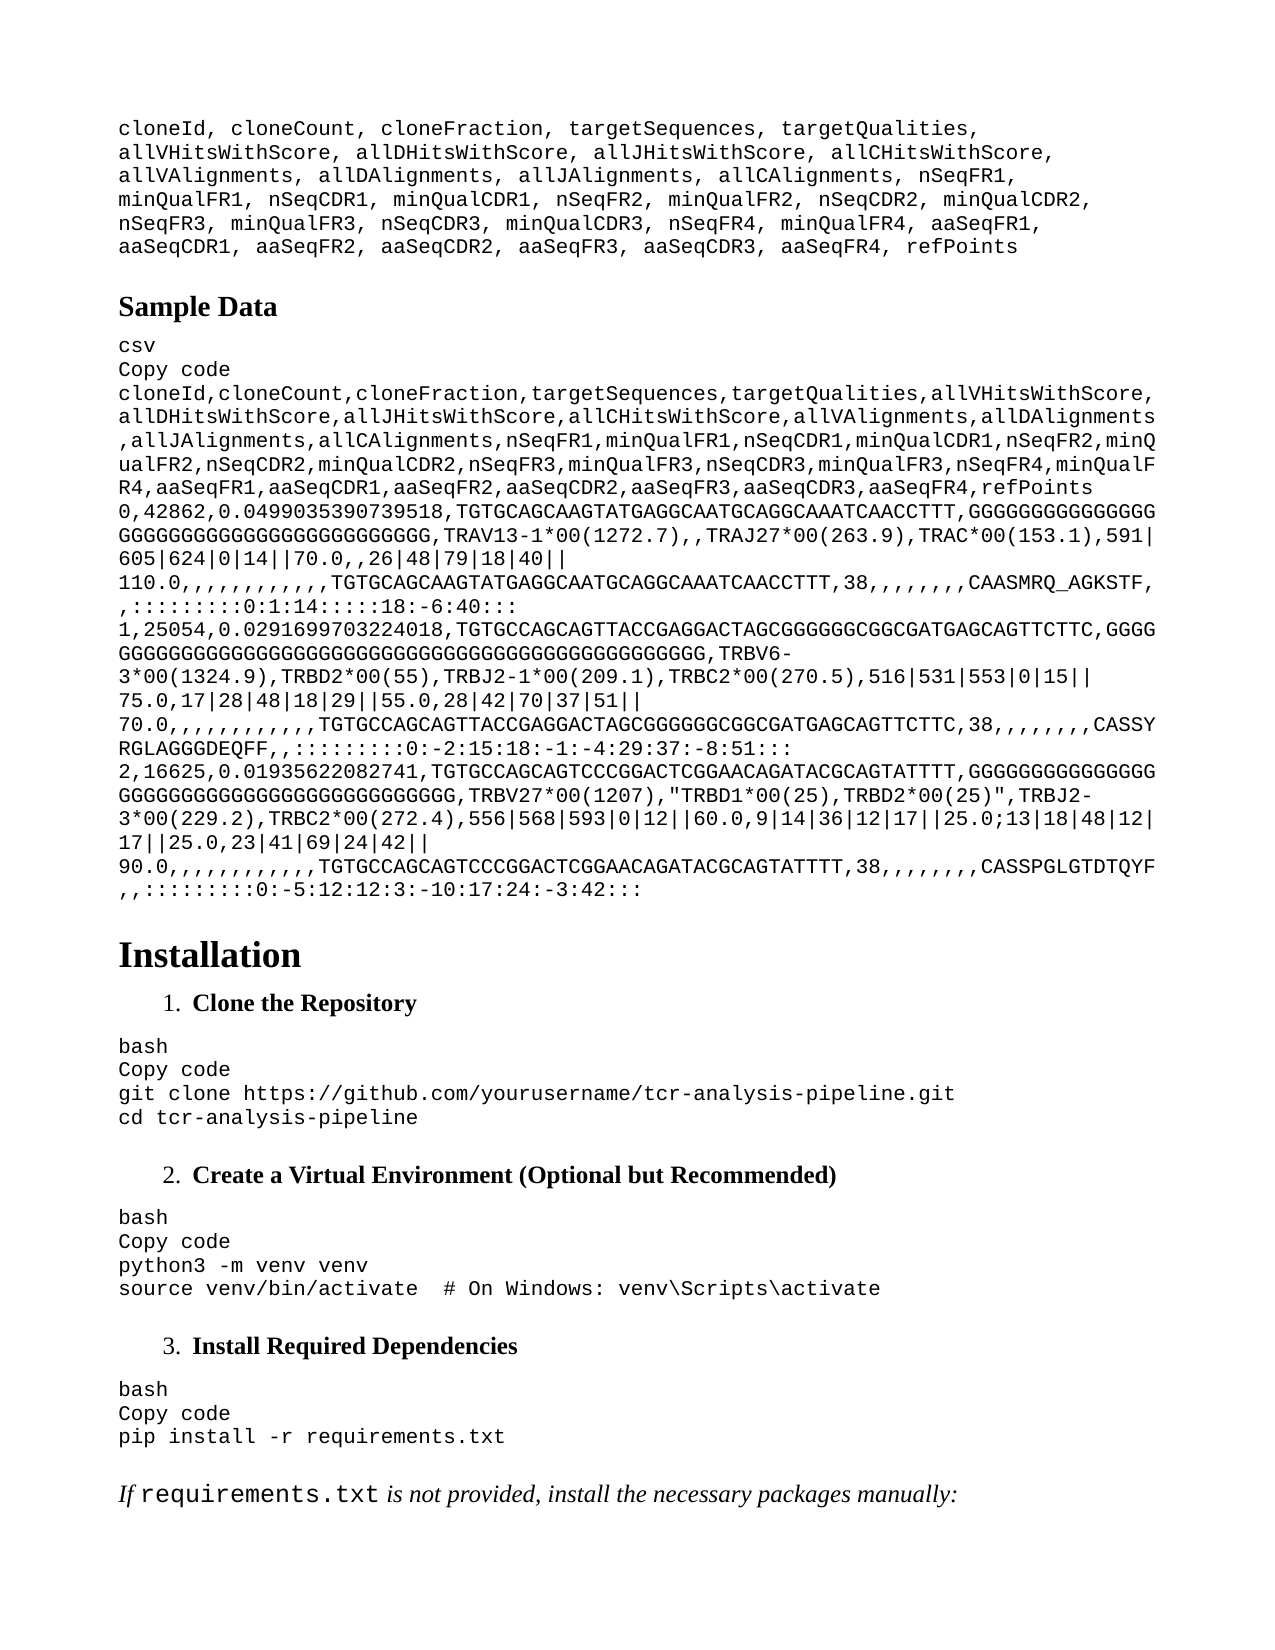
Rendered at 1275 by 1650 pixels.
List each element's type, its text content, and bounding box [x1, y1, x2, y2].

list Copy code [118, 1231, 1157, 1255]
list bash [118, 1036, 1157, 1059]
text Copy code [118, 359, 1157, 383]
list Create a Virtual Environment (Optional but Recommended) [162, 1160, 1157, 1188]
text 0,42862,0.0499035390739518,TGTGCAGCAAGTATGAGGCAATGCAGGCAAATCAACCTTT,GGGGGGGGGGGGGGGGGGGGGGGGGGGGGGGGGGGGGGGG,TRAV13-1*00(1272.7),,TRAJ27*00(263.9),TRAC*00(153.1),591|605|624|0|14||70.0,,26|48|79|18|40||110.0,,,,,,,,,,,,TGTGCAGCAAGTATGAGGCAATGCAGGCAAATCAACCTTT,38,,,,,,,,CAASMRQ_AGKSTF,,:::::::::0:1:14:::::18:-6:40::: [118, 501, 1157, 619]
list bash [118, 1379, 1157, 1403]
list bash [118, 1207, 1157, 1231]
subtitle Installation [118, 932, 1157, 976]
list pip install -r requirements.txt [118, 1426, 1157, 1450]
text 2,16625,0.01935622082741,TGTGCCAGCAGTCCCGGACTCGGAACAGATACGCAGTATTTT,GGGGGGGGGGGGGGGGGGGGGGGGGGGGGGGGGGGGGGGGGG,TRBV27*00(1207),"TRBD1*00(25),TRBD2*00(25)",TRBJ2-3*00(229.2),TRBC2*00(272.4),556|568|593|0|12||60.0,9|14|36|12|17||25.0;13|18|48|12|17||25.0,23|41|69|24|42||90.0,,,,,,,,,,,,TGTGCCAGCAGTCCCGGACTCGGAACAGATACGCAGTATTTT,38,,,,,,,,CASSPGLGTDTQYF,,:::::::::0:-5:12:12:3:-10:17:24:-3:42::: [118, 761, 1157, 903]
text csv [118, 336, 1157, 359]
text cloneId,cloneCount,cloneFraction,targetSequences,targetQualities,allVHitsWithScore,allDHitsWithScore,allJHitsWithScore,allCHitsWithScore,allVAlignments,allDAlignments,allJAlignments,allCAlignments,nSeqFR1,minQualFR1,nSeqCDR1,minQualCDR1,nSeqFR2,minQualFR2,nSeqCDR2,minQualCDR2,nSeqFR3,minQualFR3,nSeqCDR3,minQualFR3,nSeqFR4,minQualFR4,aaSeqFR1,aaSeqCDR1,aaSeqFR2,aaSeqCDR2,aaSeqFR3,aaSeqCDR3,aaSeqFR4,refPoints [118, 383, 1157, 501]
list If requirements.txt is not provided, install the necessary packages manually: [118, 1479, 1157, 1510]
list Clone the Repository [162, 988, 1157, 1017]
list source venv/bin/activate # On Windows: venv\Scripts\activate [118, 1278, 1157, 1302]
text cloneId, cloneCount, cloneFraction, targetSequences, targetQualities, allVHitsWithScore, allDHitsWithScore, allJHitsWithScore, allCHitsWithScore, allVAlignments, allDAlignments, allJAlignments, allCAlignments, nSeqFR1, minQualFR1, nSeqCDR1, minQualCDR1, nSeqFR2, minQualFR2, nSeqCDR2, minQualCDR2, nSeqFR3, minQualFR3, nSeqCDR3, minQualCDR3, nSeqFR4, minQualFR4, aaSeqFR1, aaSeqCDR1, aaSeqFR2, aaSeqCDR2, aaSeqFR3, aaSeqCDR3, aaSeqFR4, refPoints [118, 118, 1157, 260]
list cd tcr-analysis-pipeline [118, 1107, 1157, 1130]
list Copy code [118, 1403, 1157, 1426]
subtitle Sample Data [118, 289, 1157, 323]
list Copy code [118, 1059, 1157, 1083]
list python3 -m venv venv [118, 1255, 1157, 1278]
list git clone https://github.com/yourusername/tcr-analysis-pipeline.git [118, 1083, 1157, 1107]
text 1,25054,0.0291699703224018,TGTGCCAGCAGTTACCGAGGACTAGCGGGGGGCGGCGATGAGCAGTTCTTC,GGGGGGGGGGGGGGGGGGGGGGGGGGGGGGGGGGGGGGGGGGGGGGGGGGG,TRBV6-3*00(1324.9),TRBD2*00(55),TRBJ2-1*00(209.1),TRBC2*00(270.5),516|531|553|0|15||75.0,17|28|48|18|29||55.0,28|42|70|37|51||70.0,,,,,,,,,,,,TGTGCCAGCAGTTACCGAGGACTAGCGGGGGGCGGCGATGAGCAGTTCTTC,38,,,,,,,,CASSYRGLAGGGDEQFF,,:::::::::0:-2:15:18:-1:-4:29:37:-8:51::: [118, 619, 1157, 761]
list Install Required Dependencies [162, 1331, 1157, 1360]
